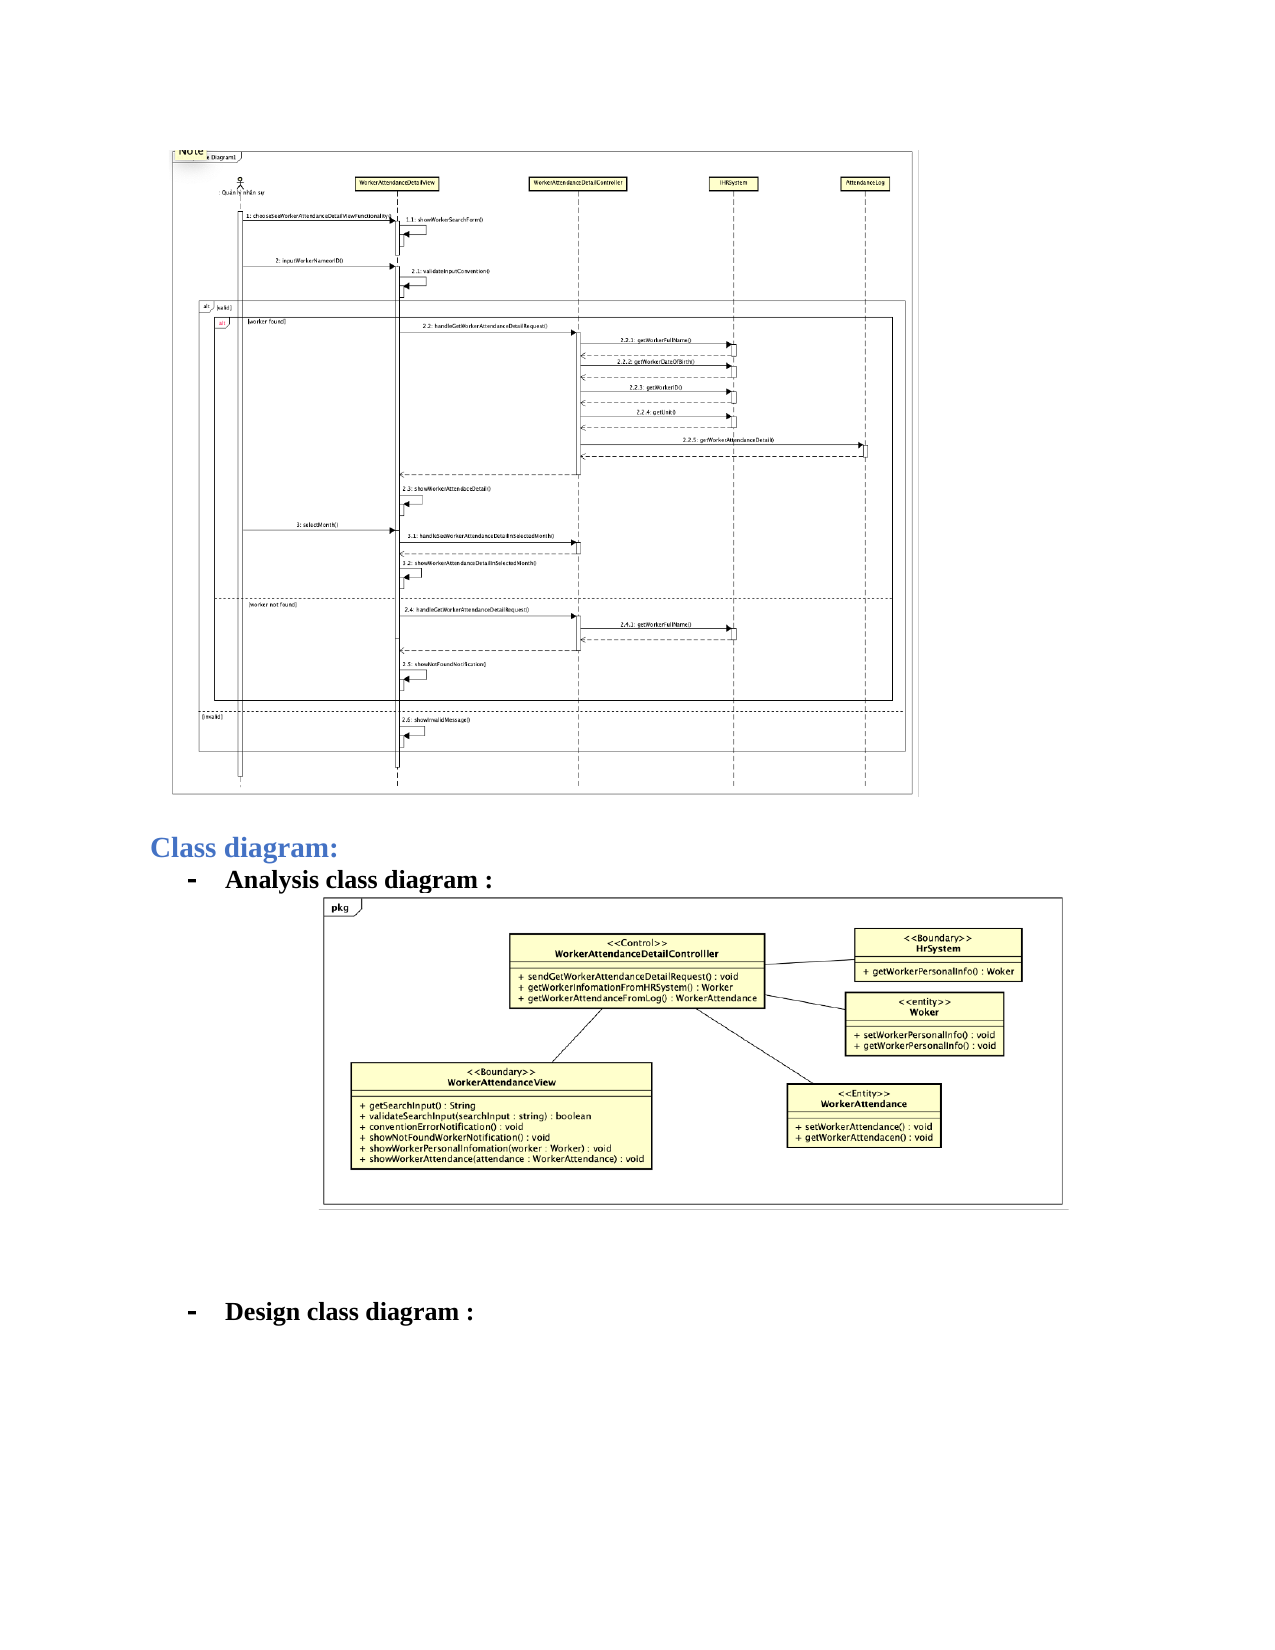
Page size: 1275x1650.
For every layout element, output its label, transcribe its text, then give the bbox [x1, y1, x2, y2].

list Analysis class diagram : [187, 864, 1125, 894]
text Class diagram: [150, 830, 1125, 864]
list Design class diagram : [187, 1296, 1125, 1326]
